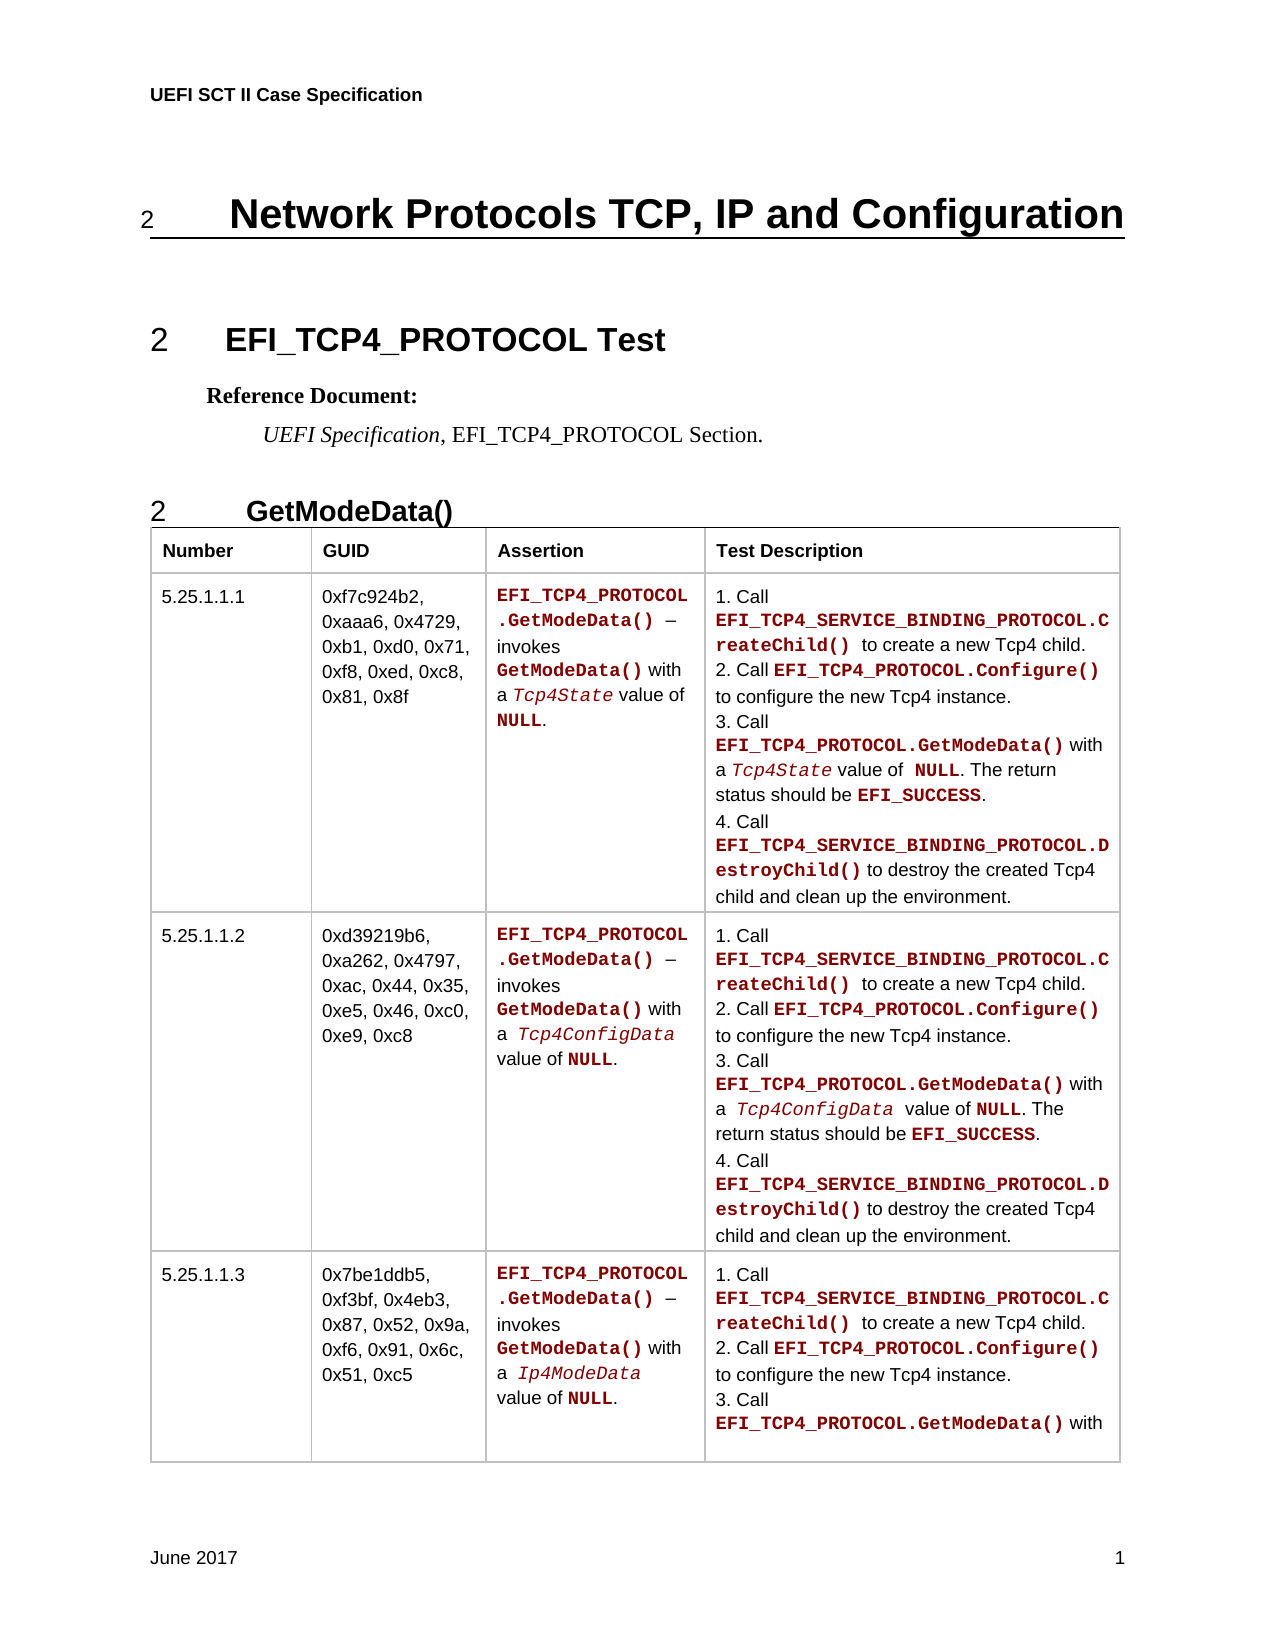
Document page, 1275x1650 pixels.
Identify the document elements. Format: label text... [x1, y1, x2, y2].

table_cell 5.25.1.1.1 [152, 574, 311, 911]
text UEFI Specification, EFI_TCP4_PROTOCOL Section. [262, 421, 1125, 448]
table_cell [487, 1252, 704, 1461]
table_cell 5.25.1.1.2 [152, 913, 311, 1250]
text Reference Document: [206, 381, 1125, 408]
table_header Test Description [706, 528, 1119, 572]
subtitle Network Protocols TCP, IP and Configuration [150, 187, 1125, 237]
table_header Assertion [487, 528, 704, 572]
subtitle EFI_TCP4_PROTOCOL Test [150, 319, 1125, 358]
table_header Number [152, 528, 311, 572]
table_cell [706, 1252, 1119, 1461]
table_cell 0xf7c924b2, 0xaaa6, 0x4729, 0xb1, 0xd0, 0x71, 0xf8, 0xed, 0xc8, 0x81, 0x8f [312, 574, 485, 911]
table_cell EFI_TCP4_PROTOCOL.GetModeData() – invokes GetModeData() with a Tcp4ConfigData value of NULL. [487, 913, 704, 1250]
table_cell 5.25.1.1.3 [152, 1252, 311, 1461]
table_cell 1. Call EFI_TCP4_SERVICE_BINDING_PROTOCOL.CreateChild() to create a new Tcp4 child. 2. Call EFI_TCP4_PROTOCOL.Configure() to configure the new Tcp4 instance. 3. Call EFI_TCP4_PROTOCOL.GetModeData() with a Tcp4State value of NULL. The return status should be EFI_SUCCESS. 4. Call EFI_TCP4_SERVICE_BINDING_PROTOCOL.DestroyChild() to destroy the created Tcp4 child and clean up the environment. [706, 574, 1119, 911]
table_cell 1. Call EFI_TCP4_SERVICE_BINDING_PROTOCOL.CreateChild() to create a new Tcp4 child. 2. Call EFI_TCP4_PROTOCOL.Configure() to configure the new Tcp4 instance. 3. Call EFI_TCP4_PROTOCOL.GetModeData() with a Tcp4ConfigData value of NULL. The return status should be EFI_SUCCESS. 4. Call EFI_TCP4_SERVICE_BINDING_PROTOCOL.DestroyChild() to destroy the created Tcp4 child and clean up the environment. [706, 913, 1119, 1250]
table_cell 0xd39219b6, 0xa262, 0x4797, 0xac, 0x44, 0x35, 0xe5, 0x46, 0xc0, 0xe9, 0xc8 [312, 913, 485, 1250]
subtitle GetModeData() [150, 494, 1125, 527]
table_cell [312, 1252, 485, 1461]
table_cell EFI_TCP4_PROTOCOL.GetModeData() – invokes GetModeData() with a Tcp4State value of NULL. [487, 574, 704, 911]
table_header GUID [312, 528, 485, 572]
